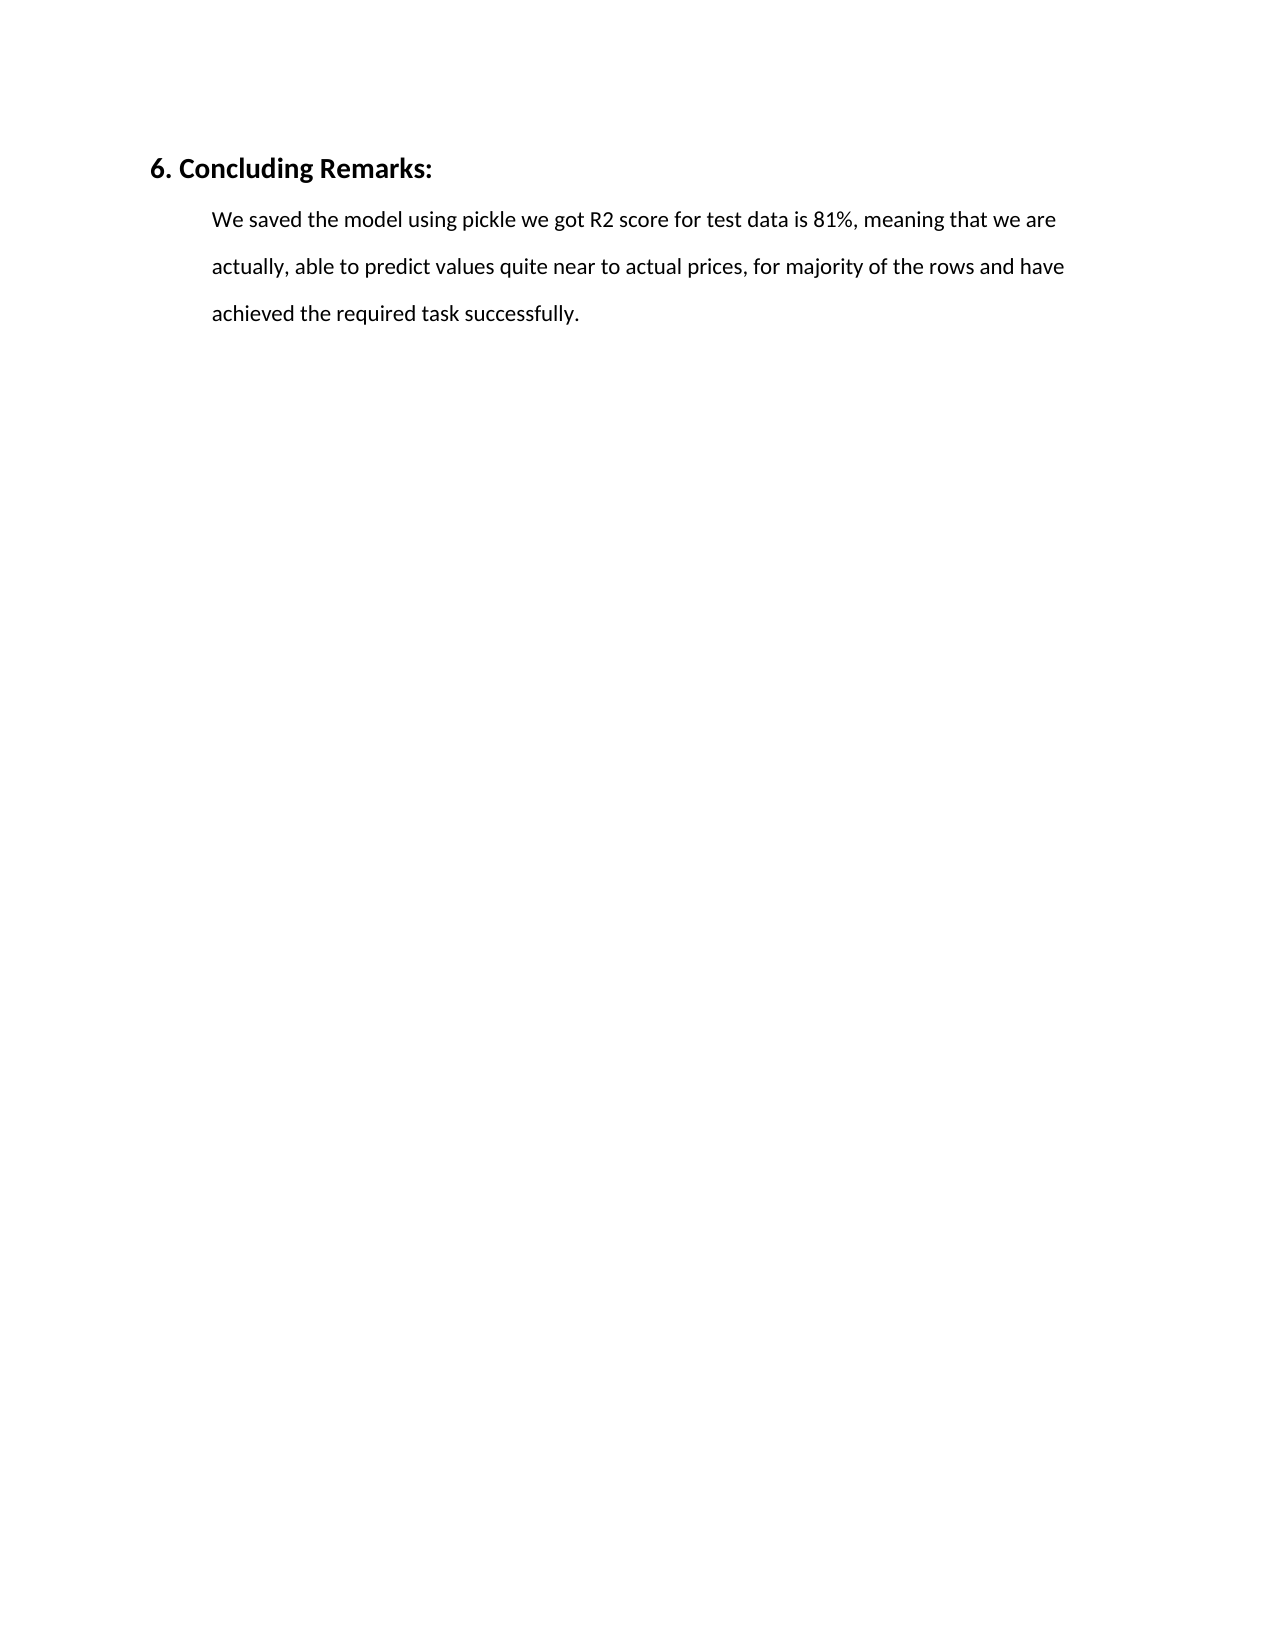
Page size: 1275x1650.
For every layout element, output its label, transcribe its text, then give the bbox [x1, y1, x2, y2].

text actually, able to predict values quite near to actual prices, for majority of the rows and have [150, 252, 1125, 280]
text achieved the required task successfully. [150, 299, 1125, 327]
text We saved the model using pickle we got R2 score for test data is 81%, meaning that we are [150, 205, 1125, 233]
text 6. Concluding Remarks: [150, 150, 1125, 186]
